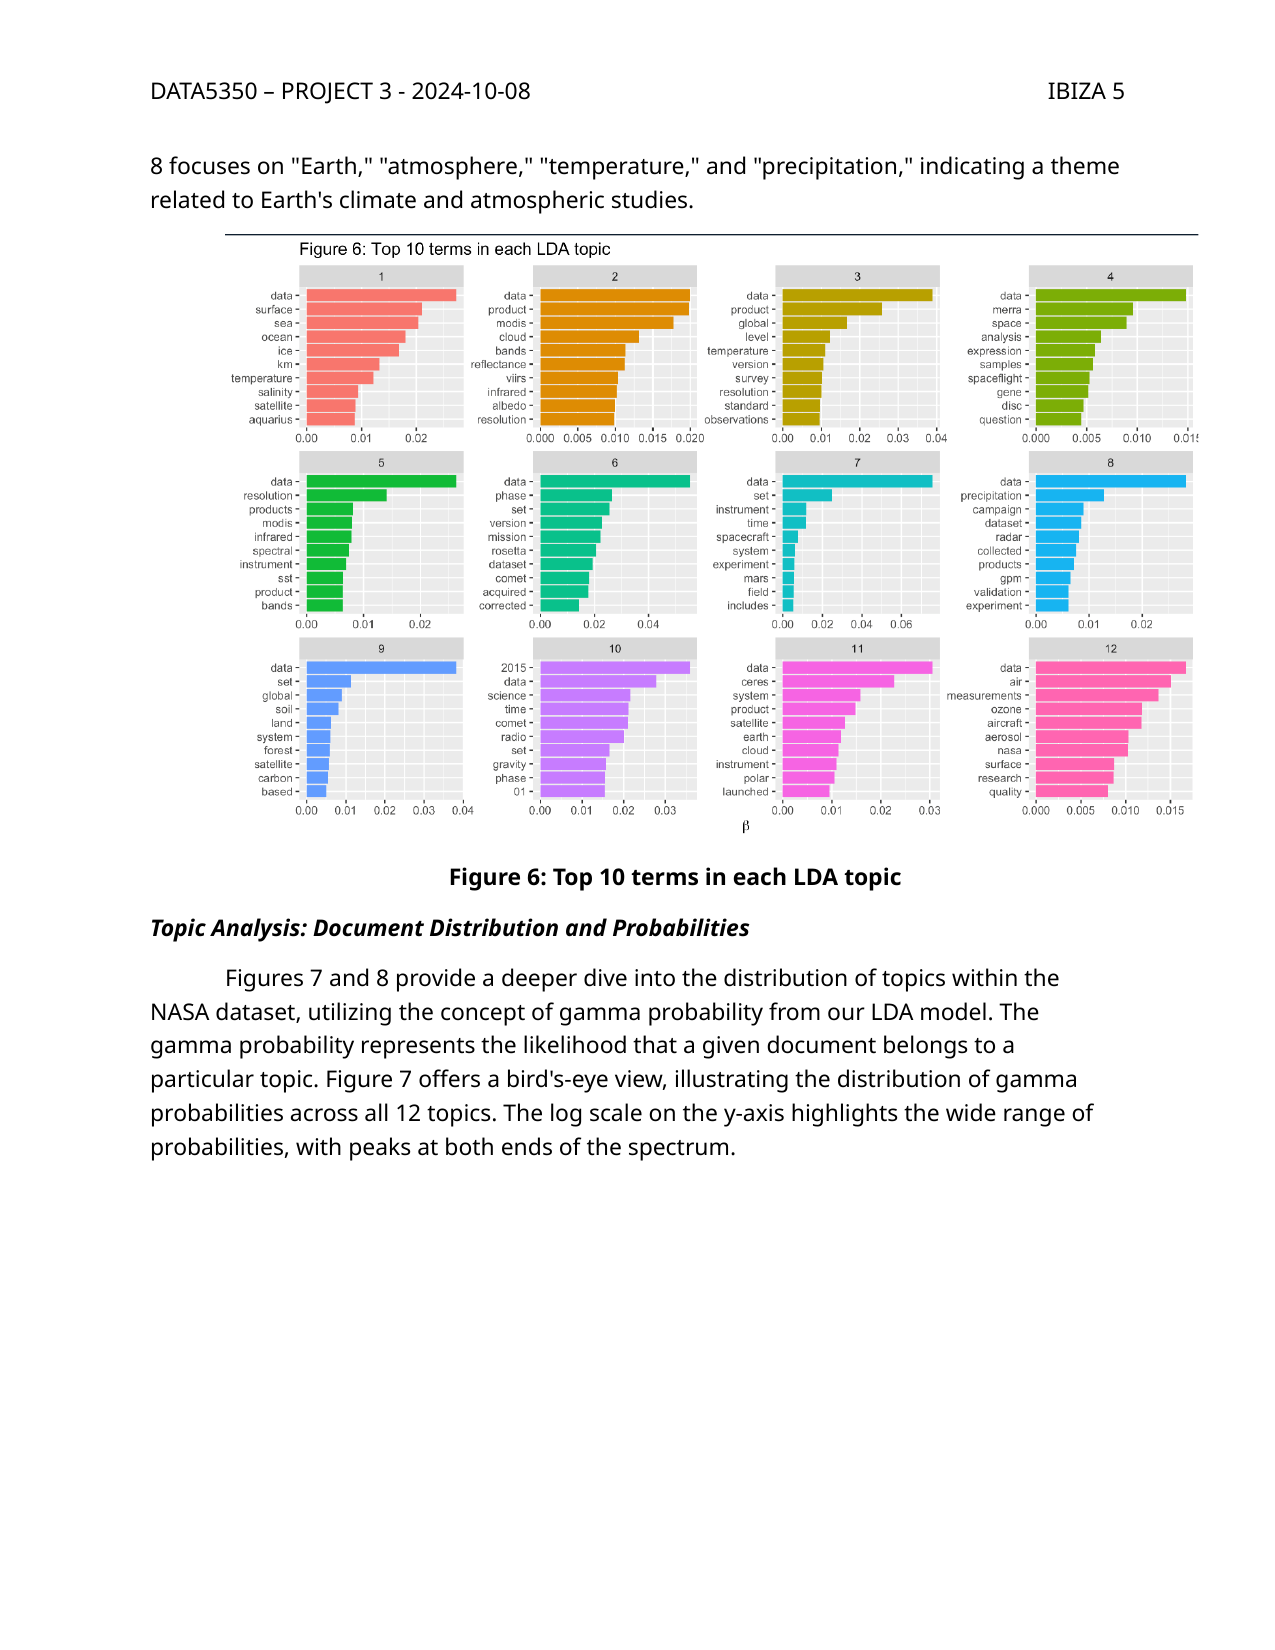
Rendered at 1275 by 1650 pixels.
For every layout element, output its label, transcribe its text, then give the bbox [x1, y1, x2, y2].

text Figure 6: Top 10 terms in each LDA topic [150, 861, 1125, 892]
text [150, 150, 1125, 215]
picture [225, 234, 1199, 842]
text Topic Analysis: Document Distribution and Probabilities [150, 912, 1125, 943]
text Figures 7 and 8 provide a deeper dive into the distribution of topics within the NASA dataset, utilizing the concept of gamma probability from our LDA model. The gamma probability represents the likelihood that a given document belongs to a particular topic. Figure 7 offers a bird's-eye view, illustrating the distribution of gamma probabilities across all 12 topics. The log scale on the y-axis highlights the wide range of probabilities, with peaks at both ends of the spectrum. [150, 962, 1125, 1162]
